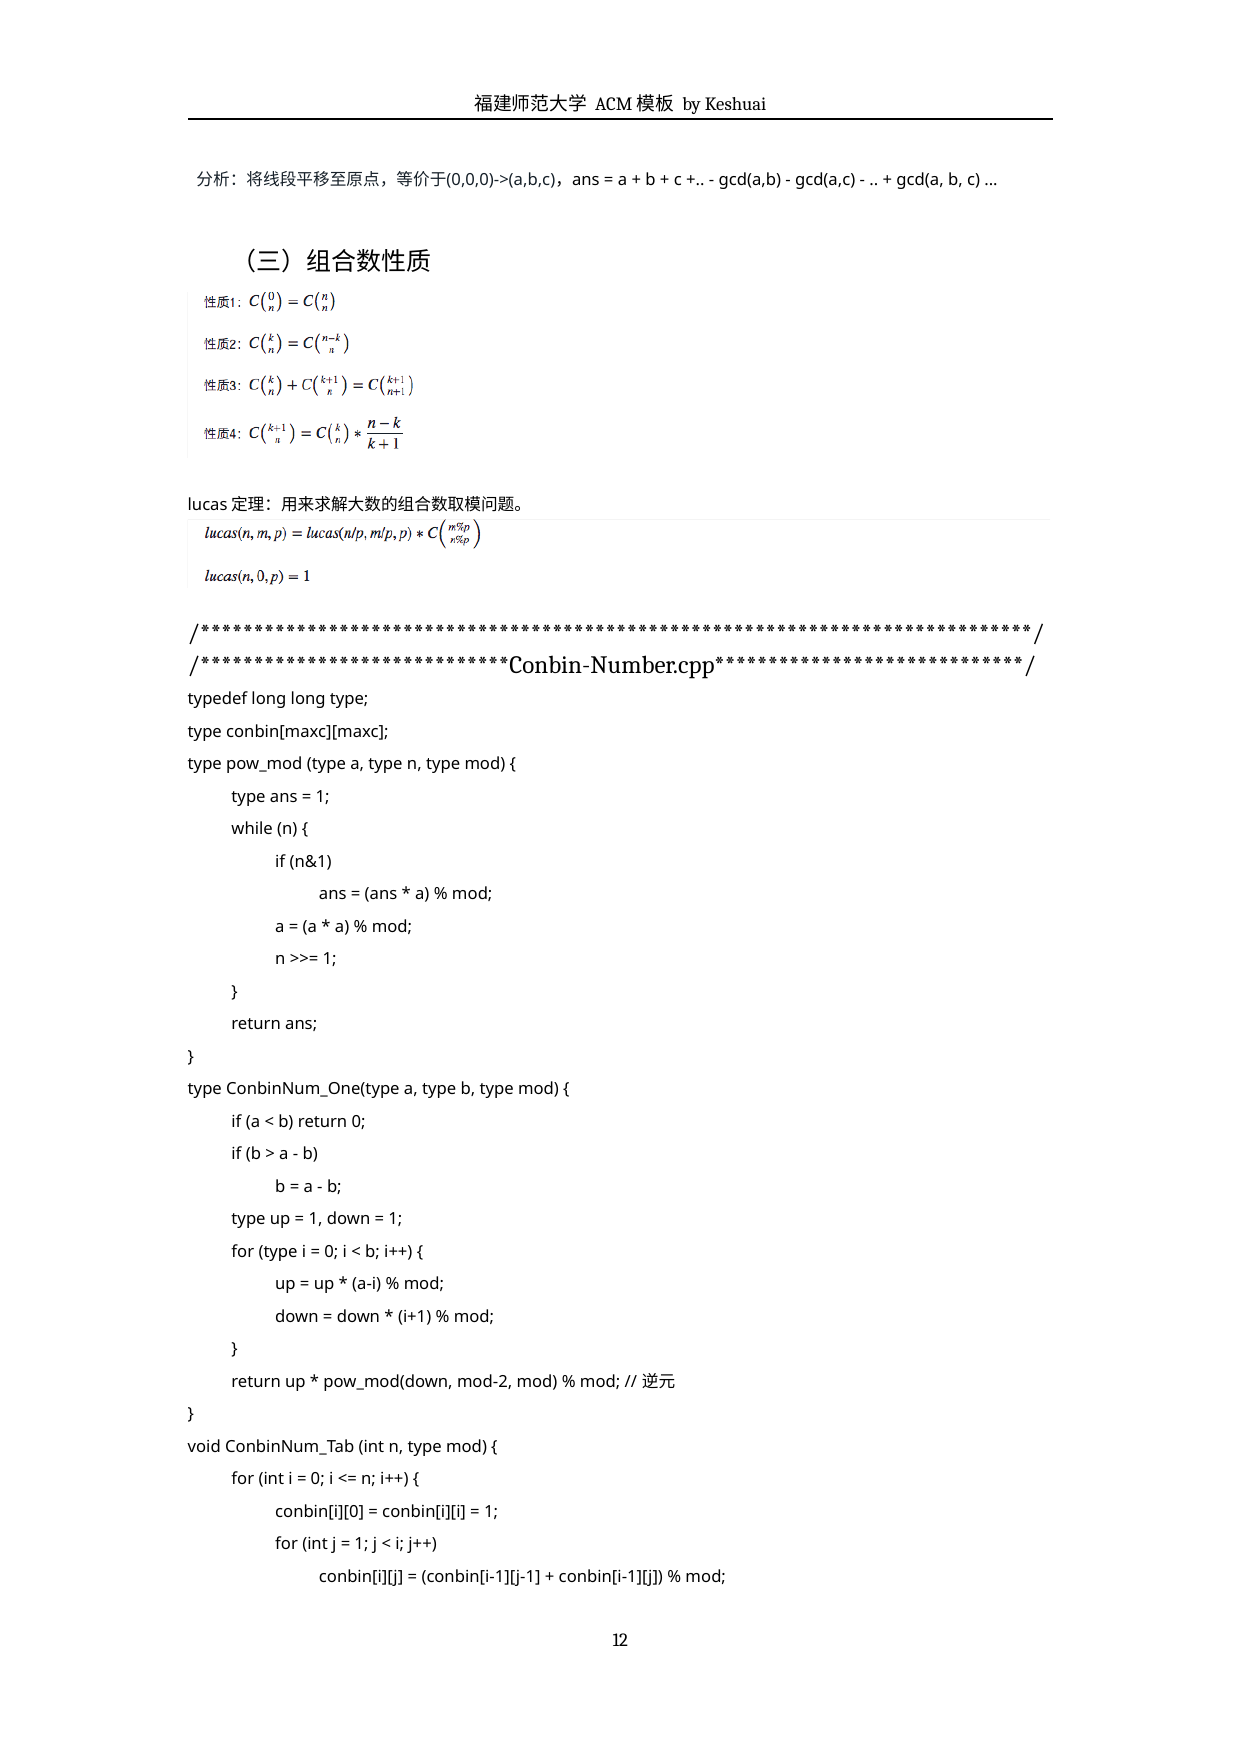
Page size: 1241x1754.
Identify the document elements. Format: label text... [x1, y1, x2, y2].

text conbin[i][0] = conbin[i][i] = 1; [187, 1494, 1053, 1527]
text type up = 1, down = 1; [187, 1202, 1053, 1234]
text lucas定理：用来求解大数的组合数取模问题。 [187, 487, 1053, 519]
text ans = (ans * a) % mod; [187, 877, 1053, 909]
text type pow_mod (type a, type n, type mod) { [187, 747, 1053, 779]
text return up * pow_mod(down, mod-2, mod) % mod; // 逆元 [187, 1364, 1053, 1397]
text n >>= 1; [187, 942, 1053, 974]
text } [187, 1397, 1053, 1429]
text return ans; [187, 1007, 1053, 1039]
text if (b > a - b) [187, 1137, 1053, 1169]
text 分析：将线段平移至原点，等价于(0,0,0)->(a,b,c)，ans = a + b + c +.. - gcd(a,b) - gcd(a,c) - .. + gcd(a, b, c) ... [187, 162, 1053, 194]
text void ConbinNum_Tab (int n, type mod) { [187, 1429, 1053, 1462]
text for (type i = 0; i < b; i++) { [187, 1234, 1053, 1267]
text conbin[i][j] = (conbin[i-1][j-1] + conbin[i-1][j]) % mod; [187, 1559, 1053, 1592]
text } [187, 1332, 1053, 1364]
text while (n) { [187, 812, 1053, 844]
text typedef long long type; [187, 682, 1053, 714]
picture [187, 292, 1050, 458]
text } [187, 1039, 1053, 1072]
text b = a - b; [187, 1169, 1053, 1202]
text type ans = 1; [187, 779, 1053, 812]
text for (int i = 0; i <= n; i++) { [187, 1462, 1053, 1494]
text up = up * (a-i) % mod; [187, 1267, 1053, 1299]
text a = (a * a) % mod; [187, 909, 1053, 942]
text for (int j = 1; j < i; j++) [187, 1527, 1053, 1559]
text } [187, 974, 1053, 1007]
text down = down * (i+1) % mod; [187, 1299, 1053, 1332]
text type ConbinNum_One(type a, type b, type mod) { [187, 1072, 1053, 1104]
text （三）组合数性质 [187, 227, 1053, 292]
picture [187, 519, 1050, 588]
text /******************************************************************************/ [187, 617, 1053, 649]
text if (a < b) return 0; [187, 1104, 1053, 1137]
text type conbin[maxc][maxc]; [187, 714, 1053, 747]
text /*****************************Conbin-Number.cpp*****************************/ [187, 649, 1053, 682]
text if (n&1) [187, 844, 1053, 877]
